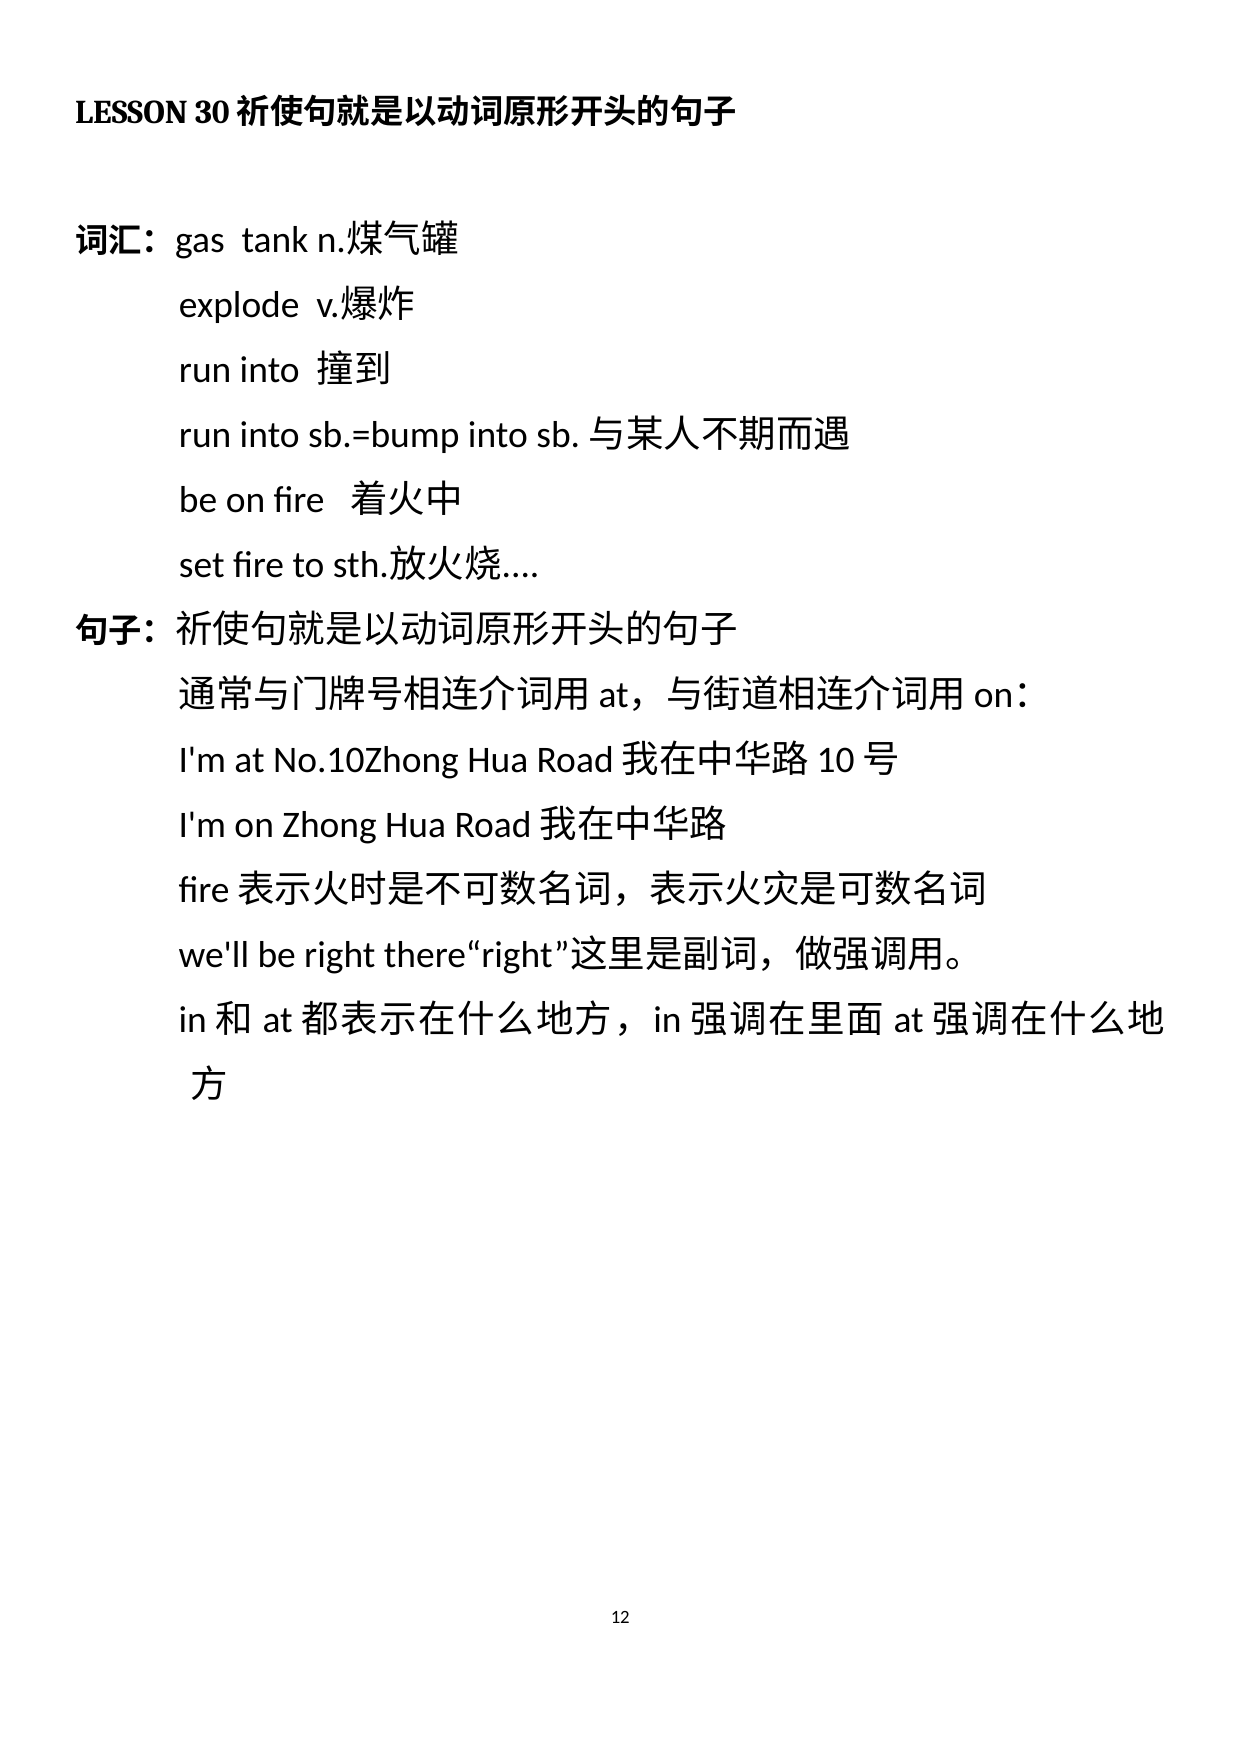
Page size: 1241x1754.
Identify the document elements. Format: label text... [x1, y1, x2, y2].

text 句子：祈使句就是以动词原形开头的句子 [75, 593, 1165, 658]
text set fire to sth.放火烧.... [179, 528, 1165, 593]
text in和at都表示在什么地方，in强调在里面at强调在什么地方 [178, 983, 1165, 1113]
text fire表示火时是不可数名词，表示火灾是可数名词 [178, 853, 1165, 918]
text 通常与门牌号相连介词用at，与街道相连介词用on： [178, 658, 1165, 723]
text I'm on Zhong Hua Road我在中华路 [178, 788, 1165, 853]
text we'll be right there“right”这里是副词，做强调用。 [178, 918, 1165, 983]
text 词汇：gas tank n.煤气罐 [75, 203, 1165, 268]
text run into sb.=bump into sb. 与某人不期而遇 [179, 398, 1165, 463]
text explode v.爆炸 [179, 268, 1165, 333]
text I'm at No.10Zhong Hua Road我在中华路10号 [178, 723, 1165, 788]
text run into 撞到 [179, 333, 1165, 398]
text be on fire 着火中 [179, 463, 1165, 528]
subtitle LESSON 30祈使句就是以动词原形开头的句子 [75, 76, 1165, 141]
